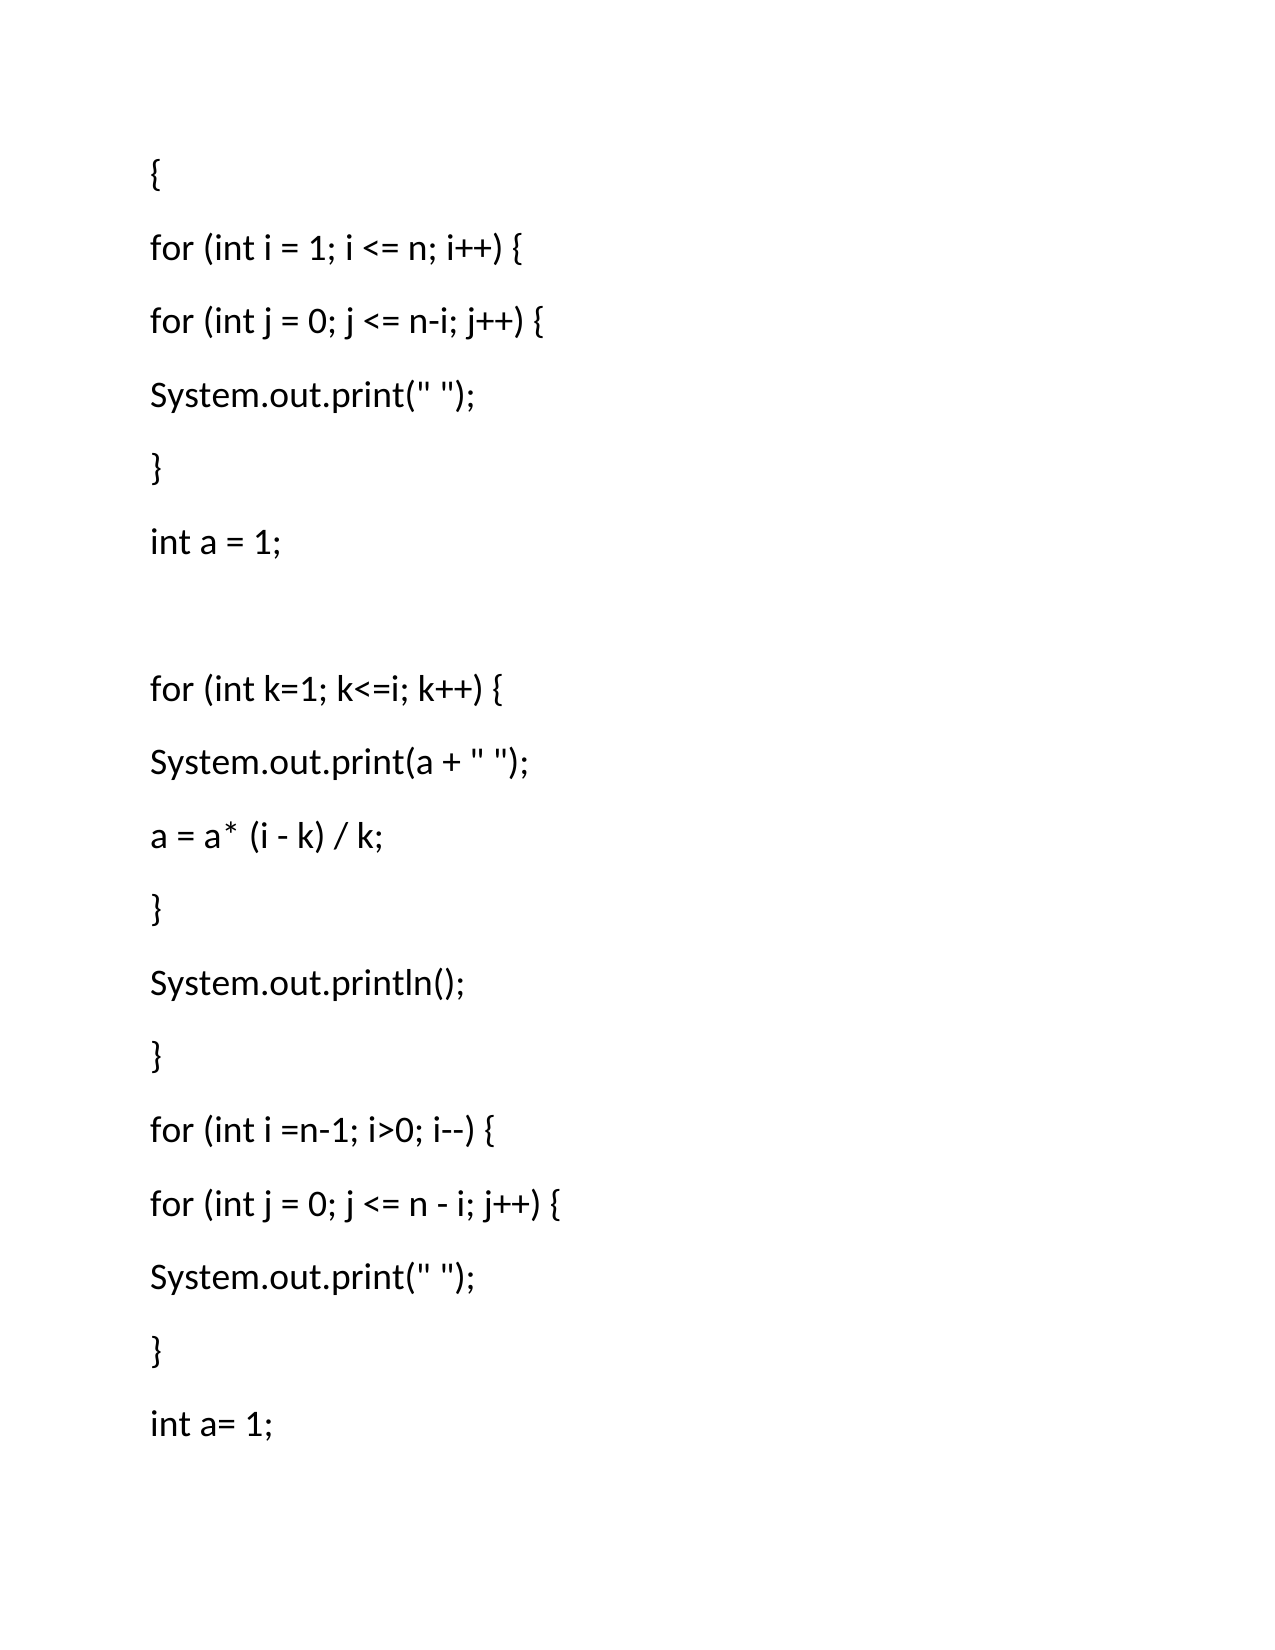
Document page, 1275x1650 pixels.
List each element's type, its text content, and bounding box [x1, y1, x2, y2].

text System.out.print(a + " "); [150, 738, 1125, 784]
text } [150, 444, 1125, 490]
text for (int i = 1; i <= n; i++) { [150, 223, 1125, 269]
text for (int k=1; k<=i; k++) { [150, 665, 1125, 711]
text { [150, 150, 1125, 196]
text int a = 1; [150, 518, 1125, 563]
text for (int j = 0; j <= n-i; j++) { [150, 297, 1125, 343]
text for (int j = 0; j <= n - i; j++) { [150, 1179, 1125, 1225]
text System.out.print(" "); [150, 1253, 1125, 1299]
text System.out.print(" "); [150, 371, 1125, 416]
text } [150, 1032, 1125, 1078]
text int a= 1; [150, 1400, 1125, 1446]
text System.out.println(); [150, 959, 1125, 1005]
text } [150, 885, 1125, 931]
text } [150, 1327, 1125, 1372]
text a = a* (i - k) / k; [150, 812, 1125, 858]
text for (int i =n-1; i>0; i--) { [150, 1106, 1125, 1152]
